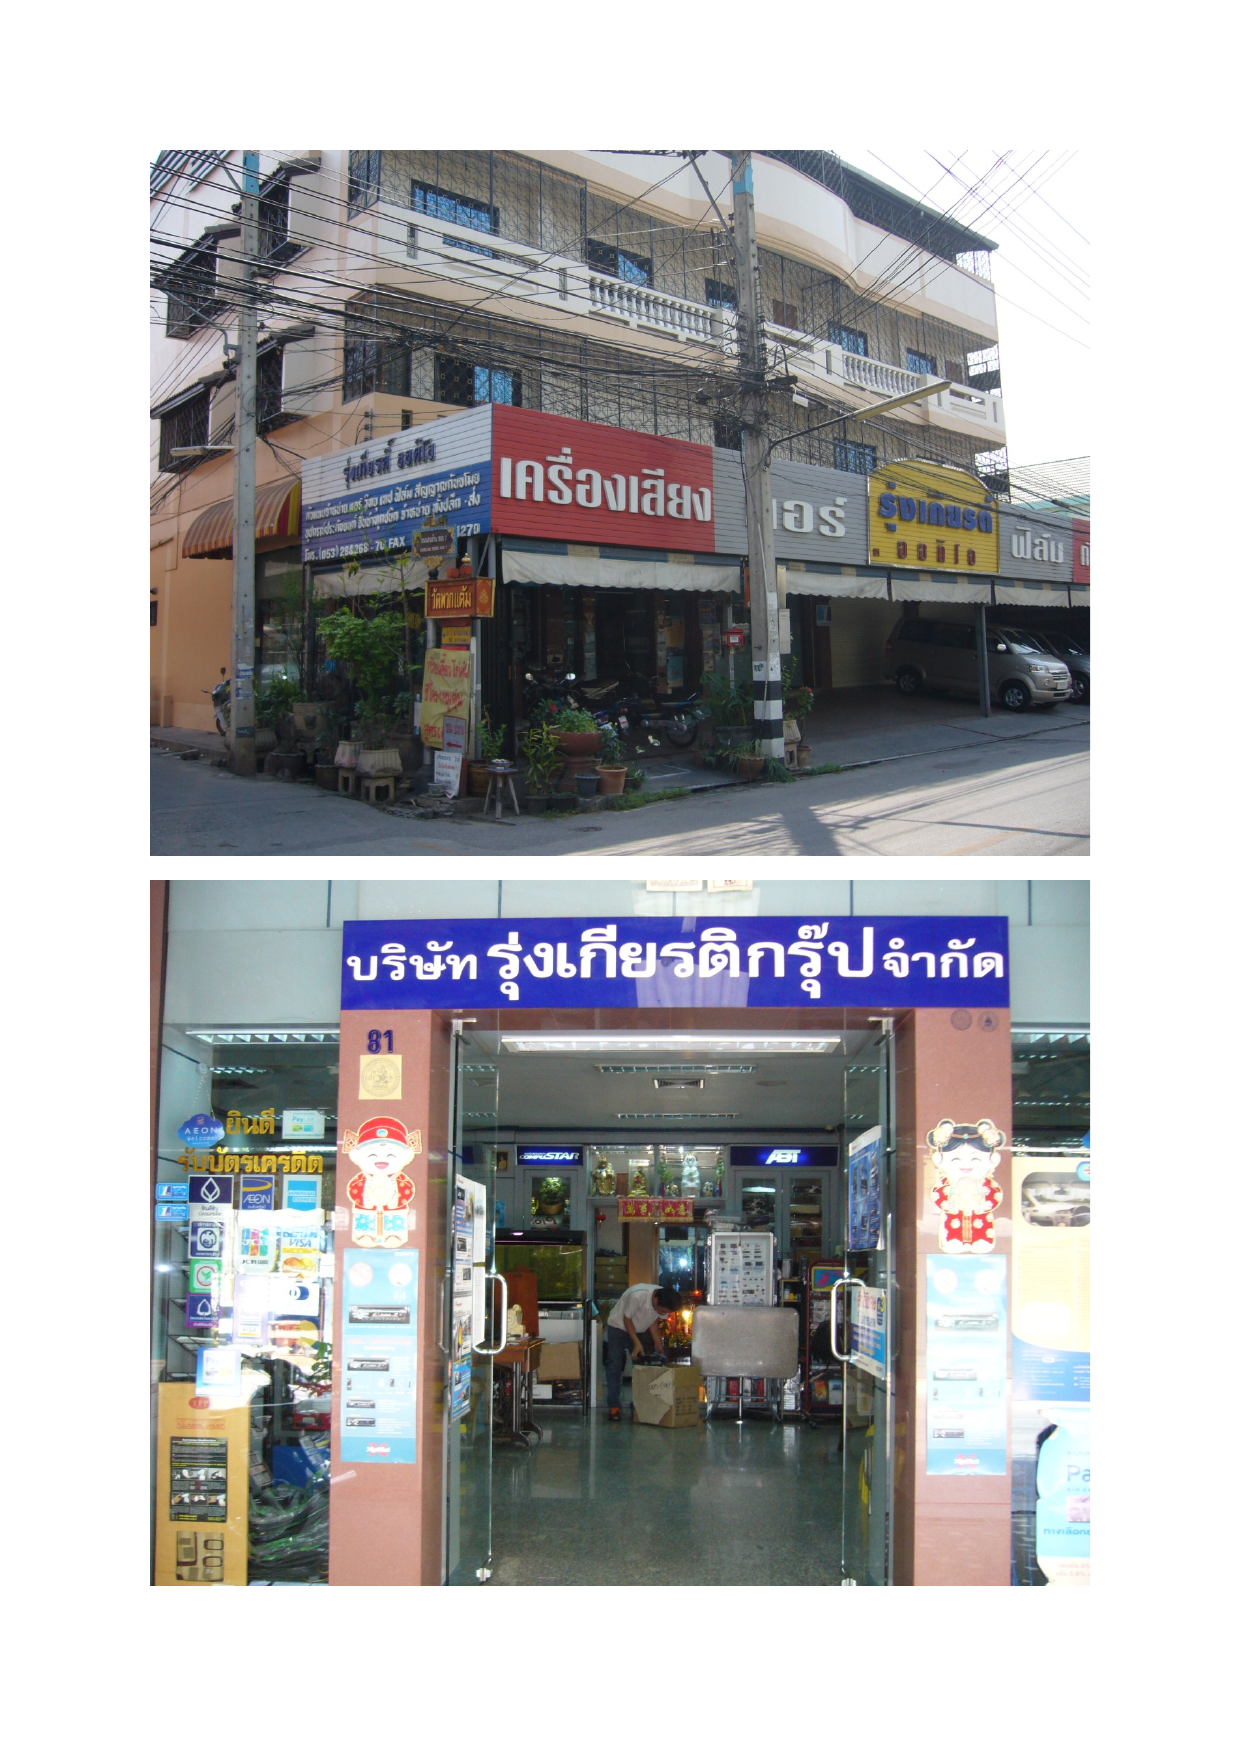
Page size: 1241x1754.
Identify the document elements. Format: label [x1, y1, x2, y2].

picture [150, 880, 1091, 1586]
picture [150, 150, 1091, 856]
